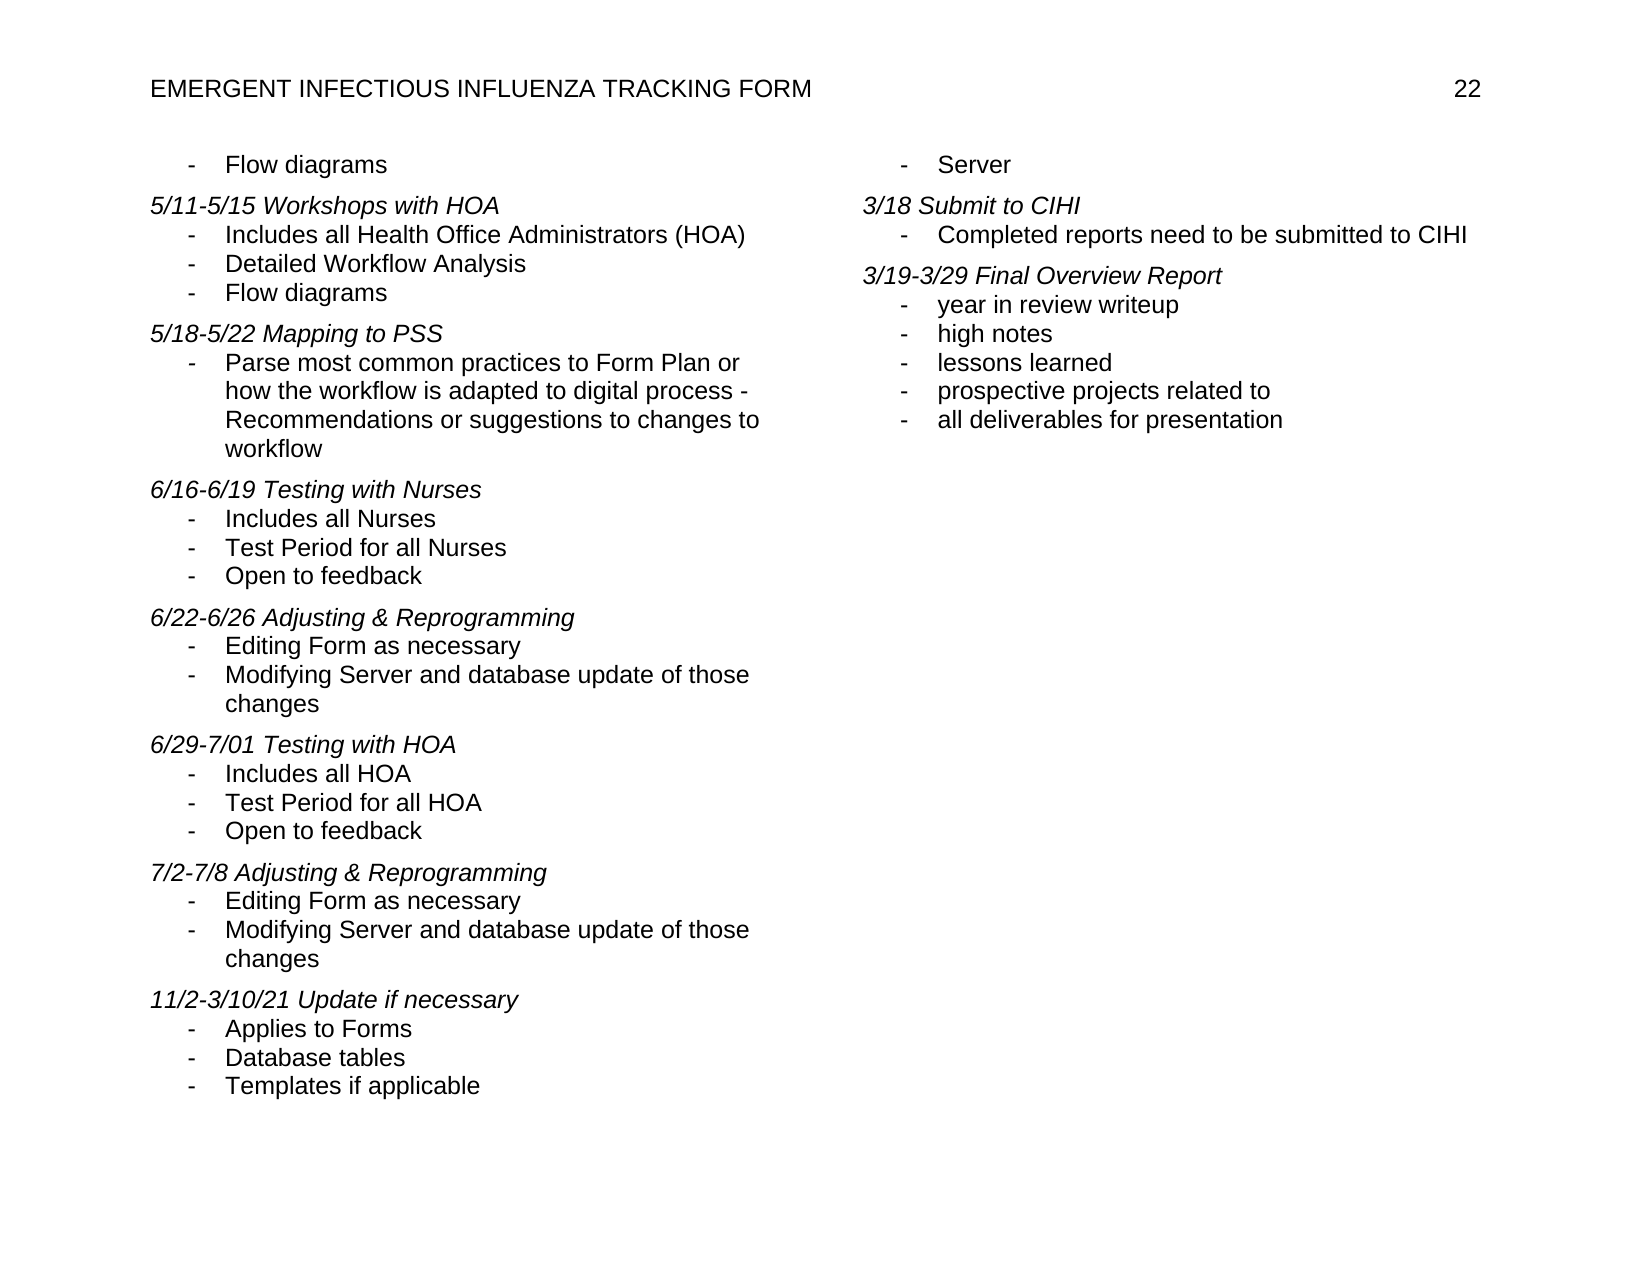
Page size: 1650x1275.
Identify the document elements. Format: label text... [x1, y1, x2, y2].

list Database tables [187, 1042, 787, 1071]
list Test Period for all Nurses [187, 532, 787, 561]
list Open to feedback [187, 816, 787, 845]
text 6/22-6/26 Adjusting & Reprogramming [150, 602, 787, 631]
text 5/18-5/22 Mapping to PSS [150, 319, 787, 347]
text 3/19-3/29 Final Overview Report [862, 261, 1500, 290]
list Editing Form as necessary [187, 886, 787, 915]
list Test Period for all HOA [187, 787, 787, 816]
text 3/18 Submit to CIHI [862, 191, 1500, 220]
list Includes all Nurses [187, 504, 787, 532]
list Flow diagrams [187, 277, 787, 306]
list Templates if applicable [187, 1071, 787, 1100]
list Parse most common practices to Form Plan or how the workflow is adapted to digital process - Recommendations or suggestions to changes to workflow [187, 347, 787, 462]
list Completed reports need to be submitted to CIHI [900, 220, 1500, 249]
text 5/11-5/15 Workshops with HOA [150, 191, 787, 220]
list Includes all HOA [187, 759, 787, 787]
list Open to feedback [187, 561, 787, 590]
text 7/2-7/8 Adjusting & Reprogramming [150, 857, 787, 886]
list Detailed Workflow Analysis [187, 249, 787, 277]
list Applies to Forms [187, 1014, 787, 1042]
text 6/16-6/19 Testing with Nurses [150, 475, 787, 504]
text 11/2-3/10/21 Update if necessary [150, 985, 787, 1014]
list prospective projects related to [900, 376, 1500, 405]
list Editing Form as necessary [187, 631, 787, 660]
list high notes [900, 319, 1500, 347]
list Modifying Server and database update of those changes [187, 915, 787, 972]
text 6/29-7/01 Testing with HOA [150, 730, 787, 759]
list year in review writeup [900, 290, 1500, 319]
list all deliverables for presentation [900, 405, 1500, 434]
list Server [900, 150, 1500, 179]
list Includes all Health Office Administrators (HOA) [187, 220, 787, 249]
list Flow diagrams [187, 150, 787, 179]
list lessons learned [900, 347, 1500, 376]
list Modifying Server and database update of those changes [187, 660, 787, 717]
